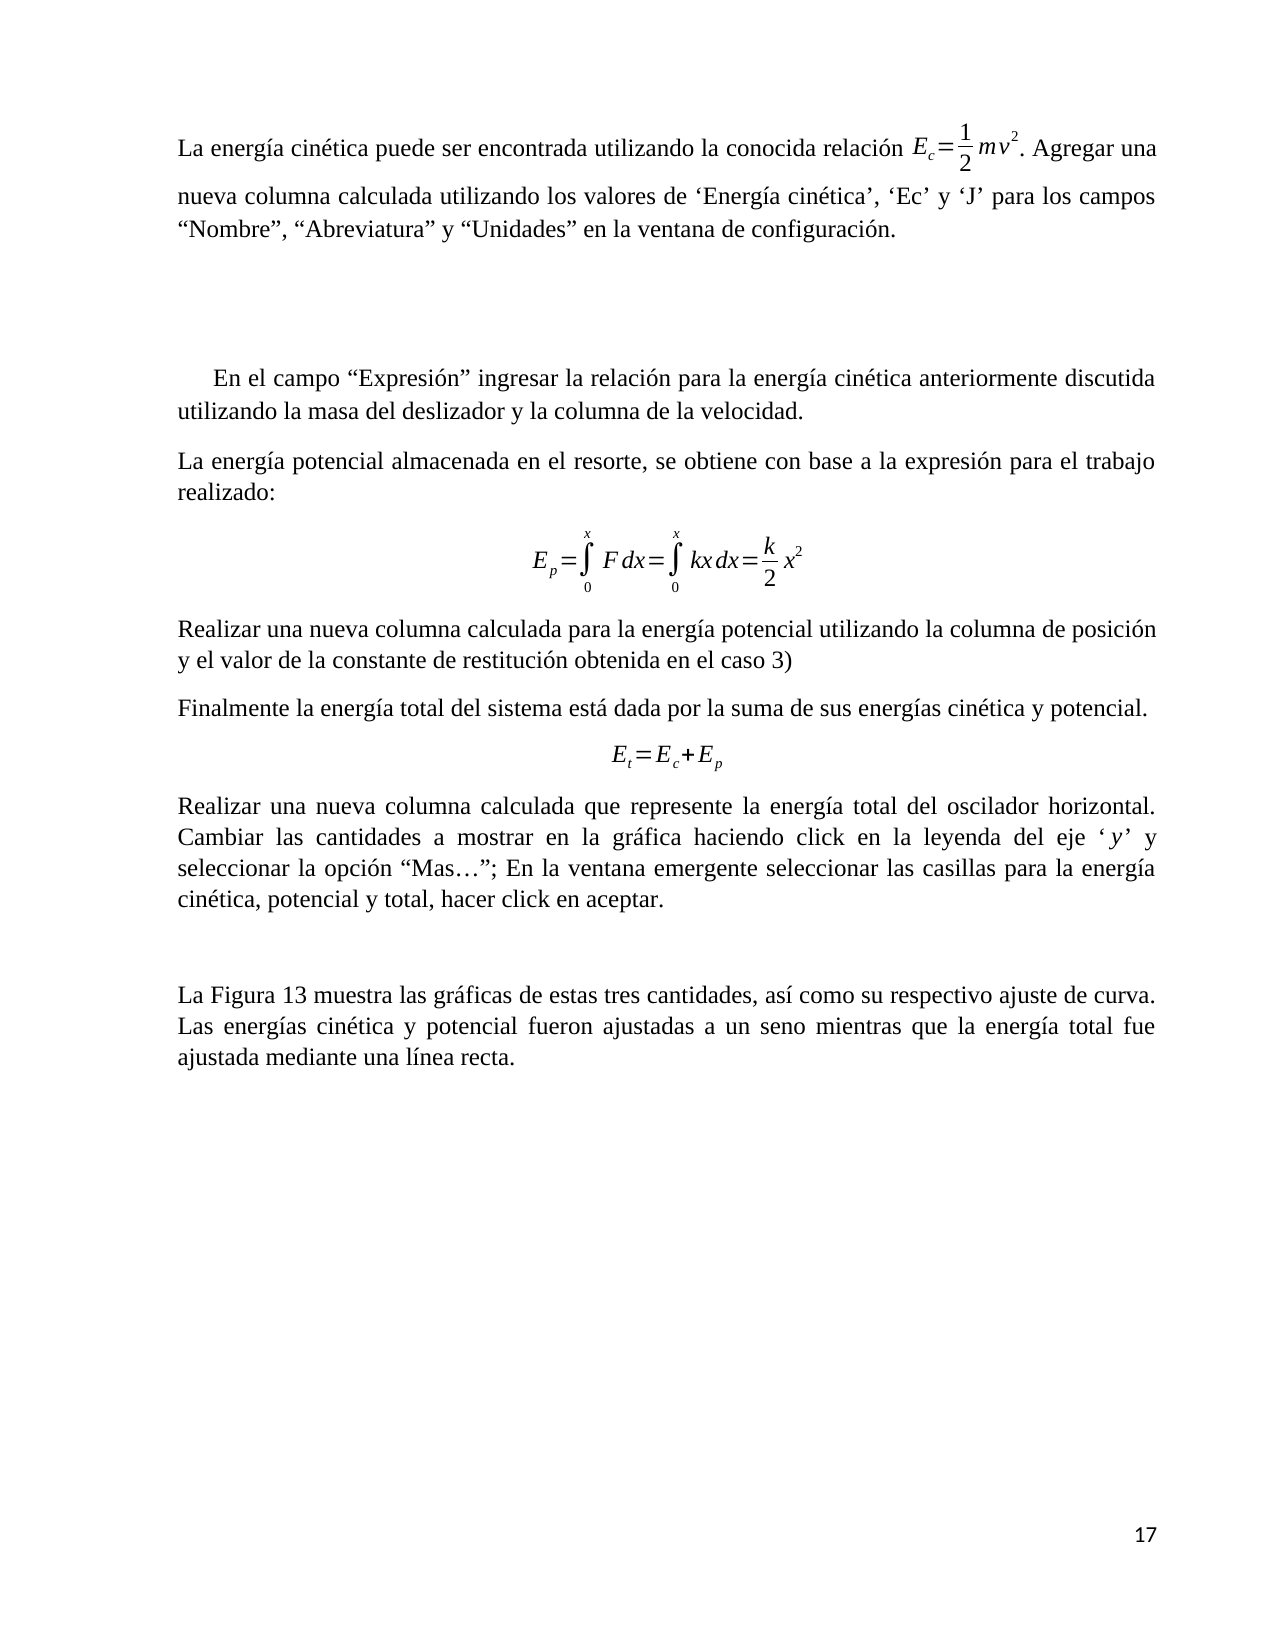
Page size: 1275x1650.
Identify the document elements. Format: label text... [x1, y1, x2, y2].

text Finalmente la energía total del sistema está dada por la suma de sus energías cinética y potencial. [177, 693, 1157, 722]
text La energía potencial almacenada en el resorte, se obtiene con base a la expresión para el trabajo realizado: [177, 446, 1157, 506]
text La energía cinética puede ser encontrada utilizando la conocida relación . Agregar una nueva columna calculada utilizando los valores de ‘Energía cinética’, ‘Ec’ y ‘J’ para los campos “Nombre”, “Abreviatura” y “Unidades” en la ventana de configuración. [177, 118, 1157, 243]
text Realizar una nueva columna calculada que represente la energía total del oscilador horizontal. Cambiar las cantidades a mostrar en la gráfica haciendo click en la leyenda del eje ‘’ y seleccionar la opción “Mas…”; En la ventana emergente seleccionar las casillas para la energía cinética, potencial y total, hacer click en aceptar. [177, 791, 1157, 913]
text En el campo “Expresión” ingresar la relación para la energía cinética anteriormente discutida utilizando la masa del deslizador y la columna de la velocidad. [177, 363, 1157, 425]
text Realizar una nueva columna calculada para la energía potencial utilizando la columna de posición y el valor de la constante de restitución obtenida en el caso 3) [177, 614, 1157, 674]
text La Figura 13 muestra las gráficas de estas tres cantidades, así como su respectivo ajuste de curva. Las energías cinética y potencial fueron ajustadas a un seno mientras que la energía total fue ajustada mediante una línea recta. [177, 980, 1157, 1071]
